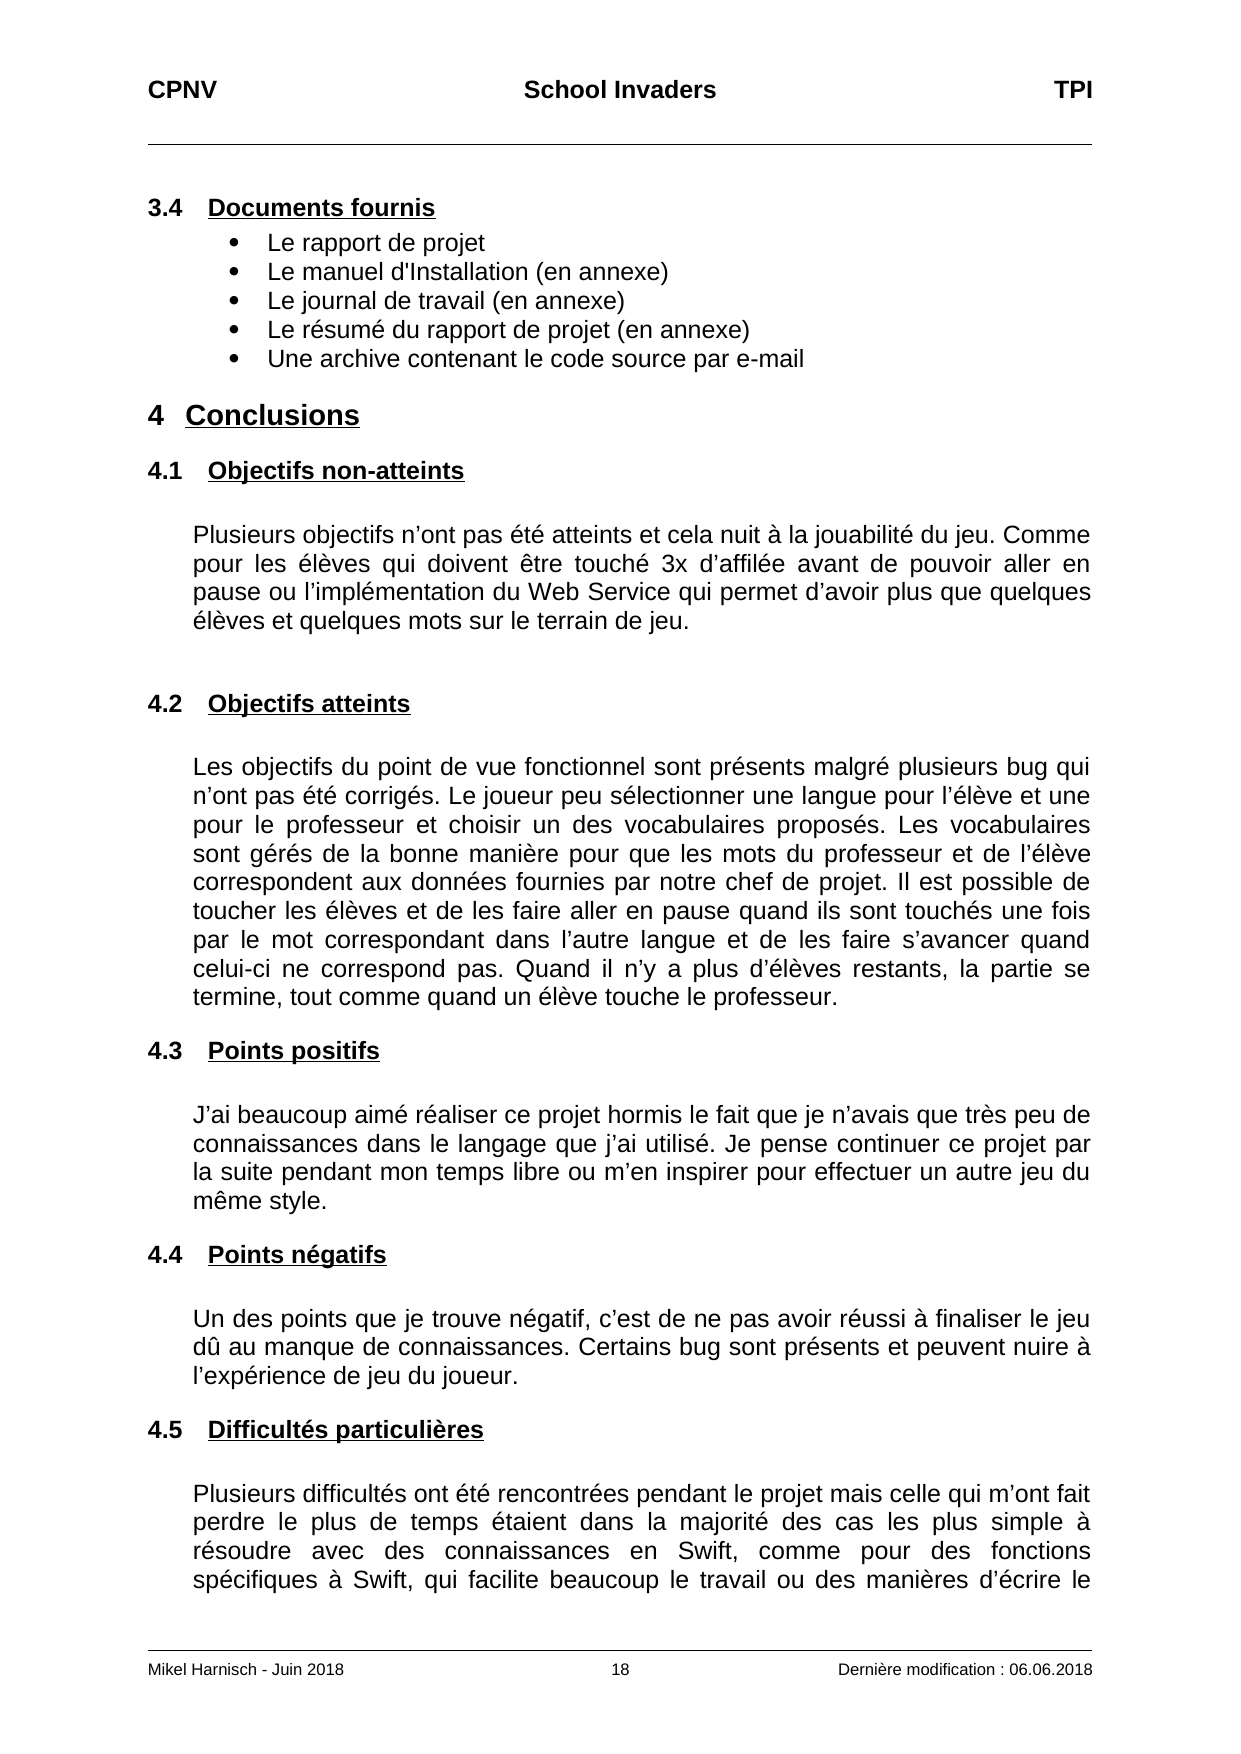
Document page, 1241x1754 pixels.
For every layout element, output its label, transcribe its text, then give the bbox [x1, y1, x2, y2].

list Le manuel d'Installation (en annexe) [229, 257, 1092, 286]
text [193, 1478, 1092, 1593]
list Une archive contenant le code source par e-mail [229, 344, 1092, 372]
list Le résumé du rapport de projet (en annexe) [229, 315, 1092, 344]
text Un des points que je trouve négatif, c’est de ne pas avoir réussi à finaliser le jeu dû au manque de connaissances. Certains bug sont présents et peuvent nuire à l’expérience de jeu du joueur. [193, 1303, 1092, 1390]
subtitle Conclusions [148, 397, 1092, 431]
text Les objectifs du point de vue fonctionnel sont présents malgré plusieurs bug qui n’ont pas été corrigés. Le joueur peu sélectionner une langue pour l’élève et une pour le professeur et choisir un des vocabulaires proposés. Les vocabulaires sont gérés de la bonne manière pour que les mots du professeur et de l’élève correspondent aux données fournies par notre chef de projet. Il est possible de toucher les élèves et de les faire aller en pause quand ils sont touchés une fois par le mot correspondant dans l’autre langue et de les faire s’avancer quand celui-ci ne correspond pas. Quand il n’y a plus d’élèves restants, la partie se termine, tout comme quand un élève touche le professeur. [193, 752, 1092, 1011]
subtitle Points positifs [148, 1036, 1092, 1065]
subtitle Objectifs atteints [148, 688, 1092, 717]
text Plusieurs objectifs n’ont pas été atteints et cela nuit à la jouabilité du jeu. Comme pour les élèves qui doivent être touché 3x d’affilée avant de pouvoir aller en pause ou l’implémentation du Web Service qui permet d’avoir plus que quelques élèves et quelques mots sur le terrain de jeu. [193, 520, 1092, 635]
list Le rapport de projet [229, 228, 1092, 257]
subtitle Objectifs non-atteints [148, 456, 1092, 485]
text J’ai beaucoup aimé réaliser ce projet hormis le fait que je n’avais que très peu de connaissances dans le langage que j’ai utilisé. Je pense continuer ce projet par la suite pendant mon temps libre ou m’en inspirer pour effectuer un autre jeu du même style. [193, 1100, 1092, 1215]
subtitle Difficultés particulières [148, 1415, 1092, 1443]
list Le journal de travail (en annexe) [229, 286, 1092, 315]
subtitle Documents fournis [148, 193, 1092, 222]
subtitle Points négatifs [148, 1240, 1092, 1268]
